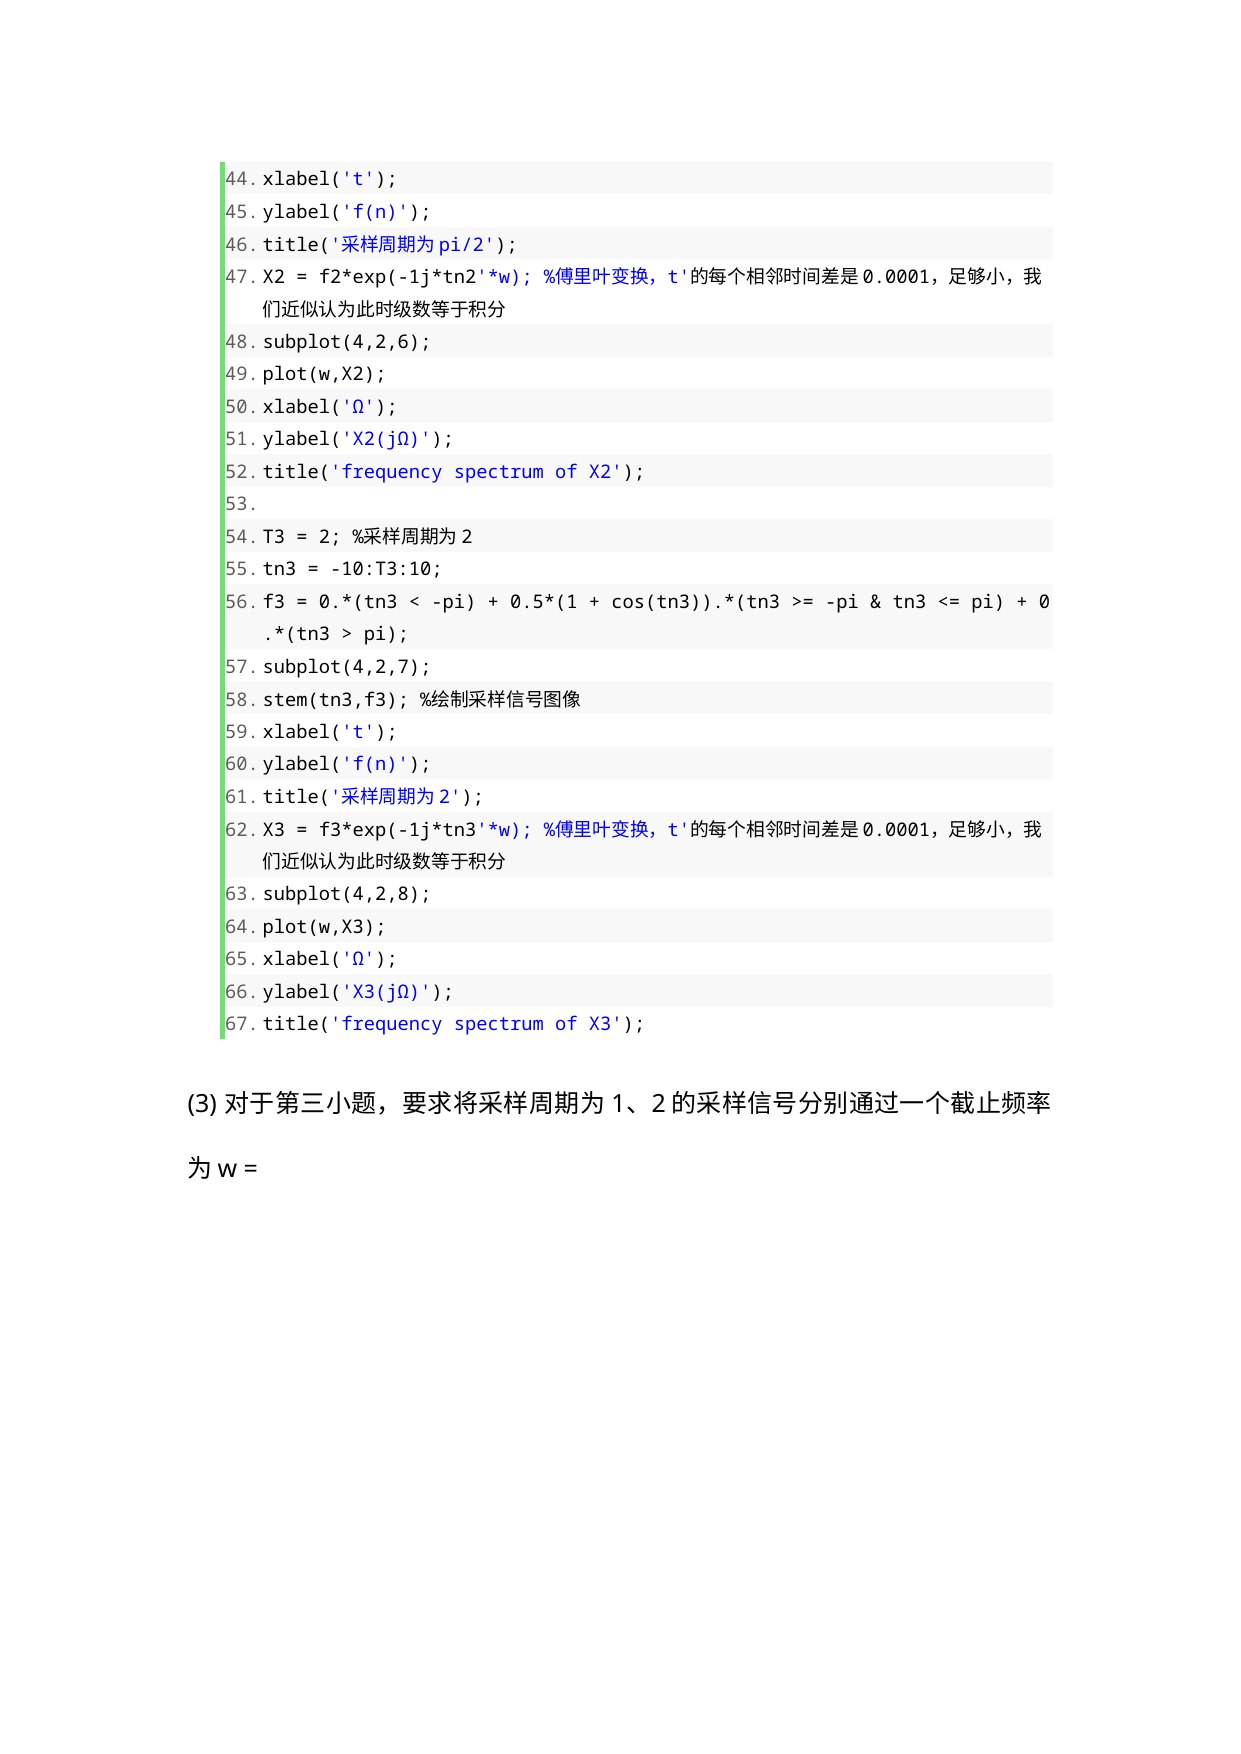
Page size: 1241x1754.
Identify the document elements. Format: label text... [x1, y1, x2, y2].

list ylabel('f(n)'); [225, 194, 1053, 227]
list stem(tn3,f3); %绘制采样信号图像 [225, 682, 1053, 714]
list xlabel('t'); [225, 162, 1053, 194]
list subplot(4,2,7); [225, 649, 1053, 682]
list subplot(4,2,6); [225, 324, 1053, 357]
list subplot(4,2,8); [225, 877, 1053, 909]
list plot(w,X3); [225, 909, 1053, 942]
list title('frequency spectrum of X3'); [225, 1007, 1053, 1039]
list title('frequency spectrum of X2'); [225, 454, 1053, 487]
list tn3 = -10:T3:10; [225, 552, 1053, 584]
list xlabel('Ω'); [225, 942, 1053, 974]
list X2 = f2*exp(-1j*tn2'*w); %傅里叶变换，t'的每个相邻时间差是0.0001，足够小，我们近似认为此时级数等于积分 [225, 259, 1053, 324]
list xlabel('t'); [225, 714, 1053, 747]
list T3 = 2; %采样周期为2 [225, 519, 1053, 552]
list ylabel('X3(jΩ)'); [225, 974, 1053, 1007]
list ylabel('X2(jΩ)'); [225, 422, 1053, 454]
list ylabel('f(n)'); [225, 747, 1053, 779]
list plot(w,X2); [225, 357, 1053, 389]
list f3 = 0.*(tn3 < -pi) + 0.5*(1 + cos(tn3)).*(tn3 >= -pi & tn3 <= pi) + 0.*(tn3 > pi); [225, 584, 1053, 649]
text (3) 对于第三小题，要求将采样周期为1、2的采样信号分别通过一个截止频率为w = [187, 1069, 1053, 1199]
list title('采样周期为pi/2'); [225, 227, 1053, 259]
list xlabel('Ω'); [225, 389, 1053, 422]
list title('采样周期为2'); [225, 779, 1053, 812]
list X3 = f3*exp(-1j*tn3'*w); %傅里叶变换，t'的每个相邻时间差是0.0001，足够小，我们近似认为此时级数等于积分 [225, 812, 1053, 877]
